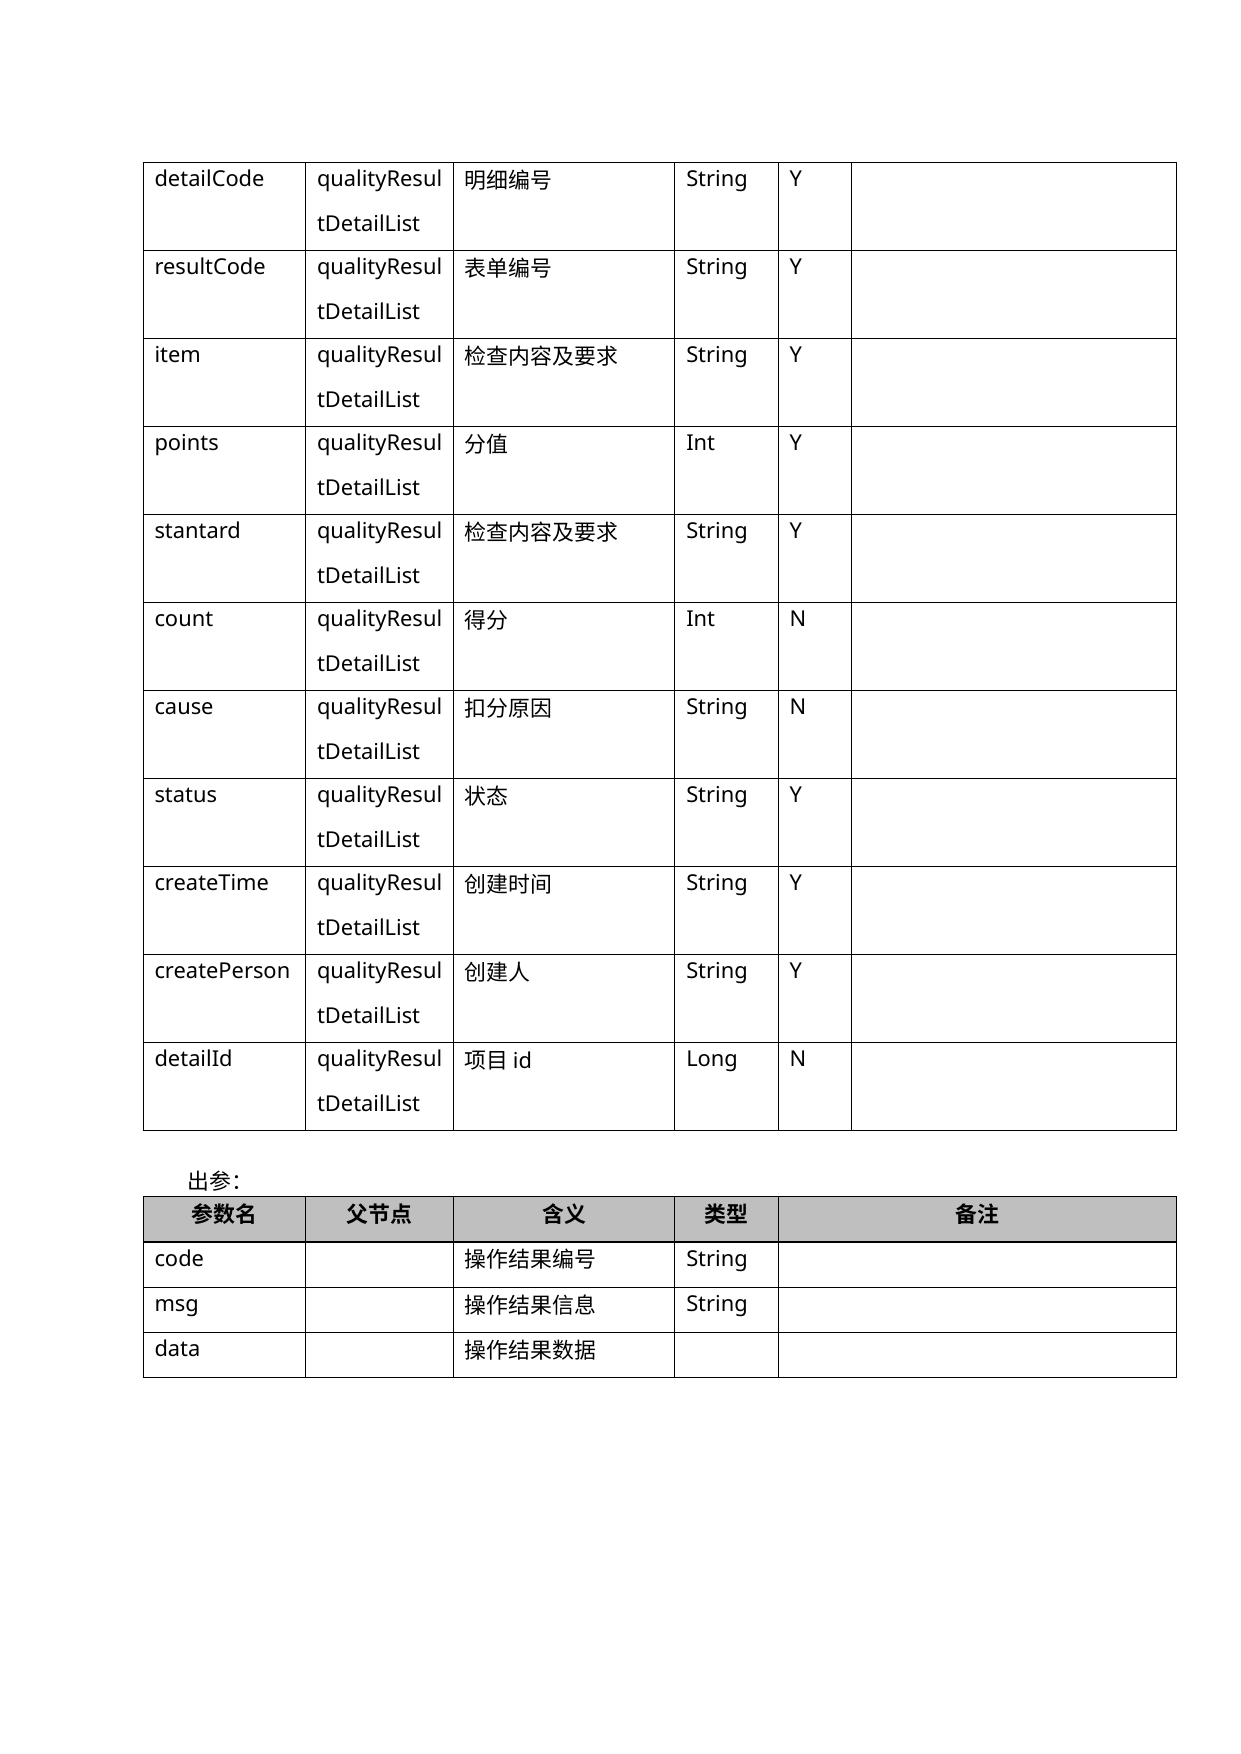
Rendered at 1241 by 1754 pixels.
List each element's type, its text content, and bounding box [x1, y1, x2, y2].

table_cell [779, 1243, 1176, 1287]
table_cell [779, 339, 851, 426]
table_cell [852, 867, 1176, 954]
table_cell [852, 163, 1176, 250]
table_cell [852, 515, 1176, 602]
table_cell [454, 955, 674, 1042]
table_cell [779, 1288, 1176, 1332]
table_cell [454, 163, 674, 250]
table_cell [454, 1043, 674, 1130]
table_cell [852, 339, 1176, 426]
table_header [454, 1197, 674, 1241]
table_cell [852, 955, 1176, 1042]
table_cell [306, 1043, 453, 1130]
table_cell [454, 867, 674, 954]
text 出参： [187, 1164, 1053, 1196]
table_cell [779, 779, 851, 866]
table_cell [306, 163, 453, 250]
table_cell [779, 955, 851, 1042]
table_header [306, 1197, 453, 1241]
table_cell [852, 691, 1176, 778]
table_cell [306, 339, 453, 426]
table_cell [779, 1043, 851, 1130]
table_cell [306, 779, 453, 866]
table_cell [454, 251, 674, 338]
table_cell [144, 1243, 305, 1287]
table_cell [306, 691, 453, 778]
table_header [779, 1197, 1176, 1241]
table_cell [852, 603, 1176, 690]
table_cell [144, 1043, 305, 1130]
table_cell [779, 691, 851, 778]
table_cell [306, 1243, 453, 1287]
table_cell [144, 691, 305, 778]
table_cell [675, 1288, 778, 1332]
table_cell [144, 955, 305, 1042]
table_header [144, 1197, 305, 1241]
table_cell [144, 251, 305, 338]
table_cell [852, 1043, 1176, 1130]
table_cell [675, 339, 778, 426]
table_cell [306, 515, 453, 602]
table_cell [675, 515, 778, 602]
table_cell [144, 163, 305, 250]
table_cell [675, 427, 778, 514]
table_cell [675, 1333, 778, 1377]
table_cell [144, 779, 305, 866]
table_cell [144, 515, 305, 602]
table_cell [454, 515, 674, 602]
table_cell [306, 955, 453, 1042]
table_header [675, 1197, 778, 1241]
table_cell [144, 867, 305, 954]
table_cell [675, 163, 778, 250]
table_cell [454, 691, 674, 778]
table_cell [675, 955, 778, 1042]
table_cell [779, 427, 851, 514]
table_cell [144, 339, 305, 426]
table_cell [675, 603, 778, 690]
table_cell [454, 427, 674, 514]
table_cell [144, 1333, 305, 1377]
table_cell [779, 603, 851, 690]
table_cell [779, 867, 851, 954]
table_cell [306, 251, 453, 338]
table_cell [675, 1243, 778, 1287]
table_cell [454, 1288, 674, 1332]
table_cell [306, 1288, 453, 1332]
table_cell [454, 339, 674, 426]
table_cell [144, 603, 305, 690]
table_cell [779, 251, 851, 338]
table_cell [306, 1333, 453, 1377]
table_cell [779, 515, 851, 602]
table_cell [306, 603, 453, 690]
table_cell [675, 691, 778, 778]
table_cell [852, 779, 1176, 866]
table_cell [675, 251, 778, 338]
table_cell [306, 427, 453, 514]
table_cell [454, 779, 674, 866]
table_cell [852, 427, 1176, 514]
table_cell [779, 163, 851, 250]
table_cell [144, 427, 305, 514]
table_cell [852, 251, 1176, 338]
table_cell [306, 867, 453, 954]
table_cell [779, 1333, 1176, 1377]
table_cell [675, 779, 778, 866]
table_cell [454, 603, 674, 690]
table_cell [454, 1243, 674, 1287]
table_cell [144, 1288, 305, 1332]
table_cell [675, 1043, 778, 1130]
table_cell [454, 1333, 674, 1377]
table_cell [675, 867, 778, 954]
